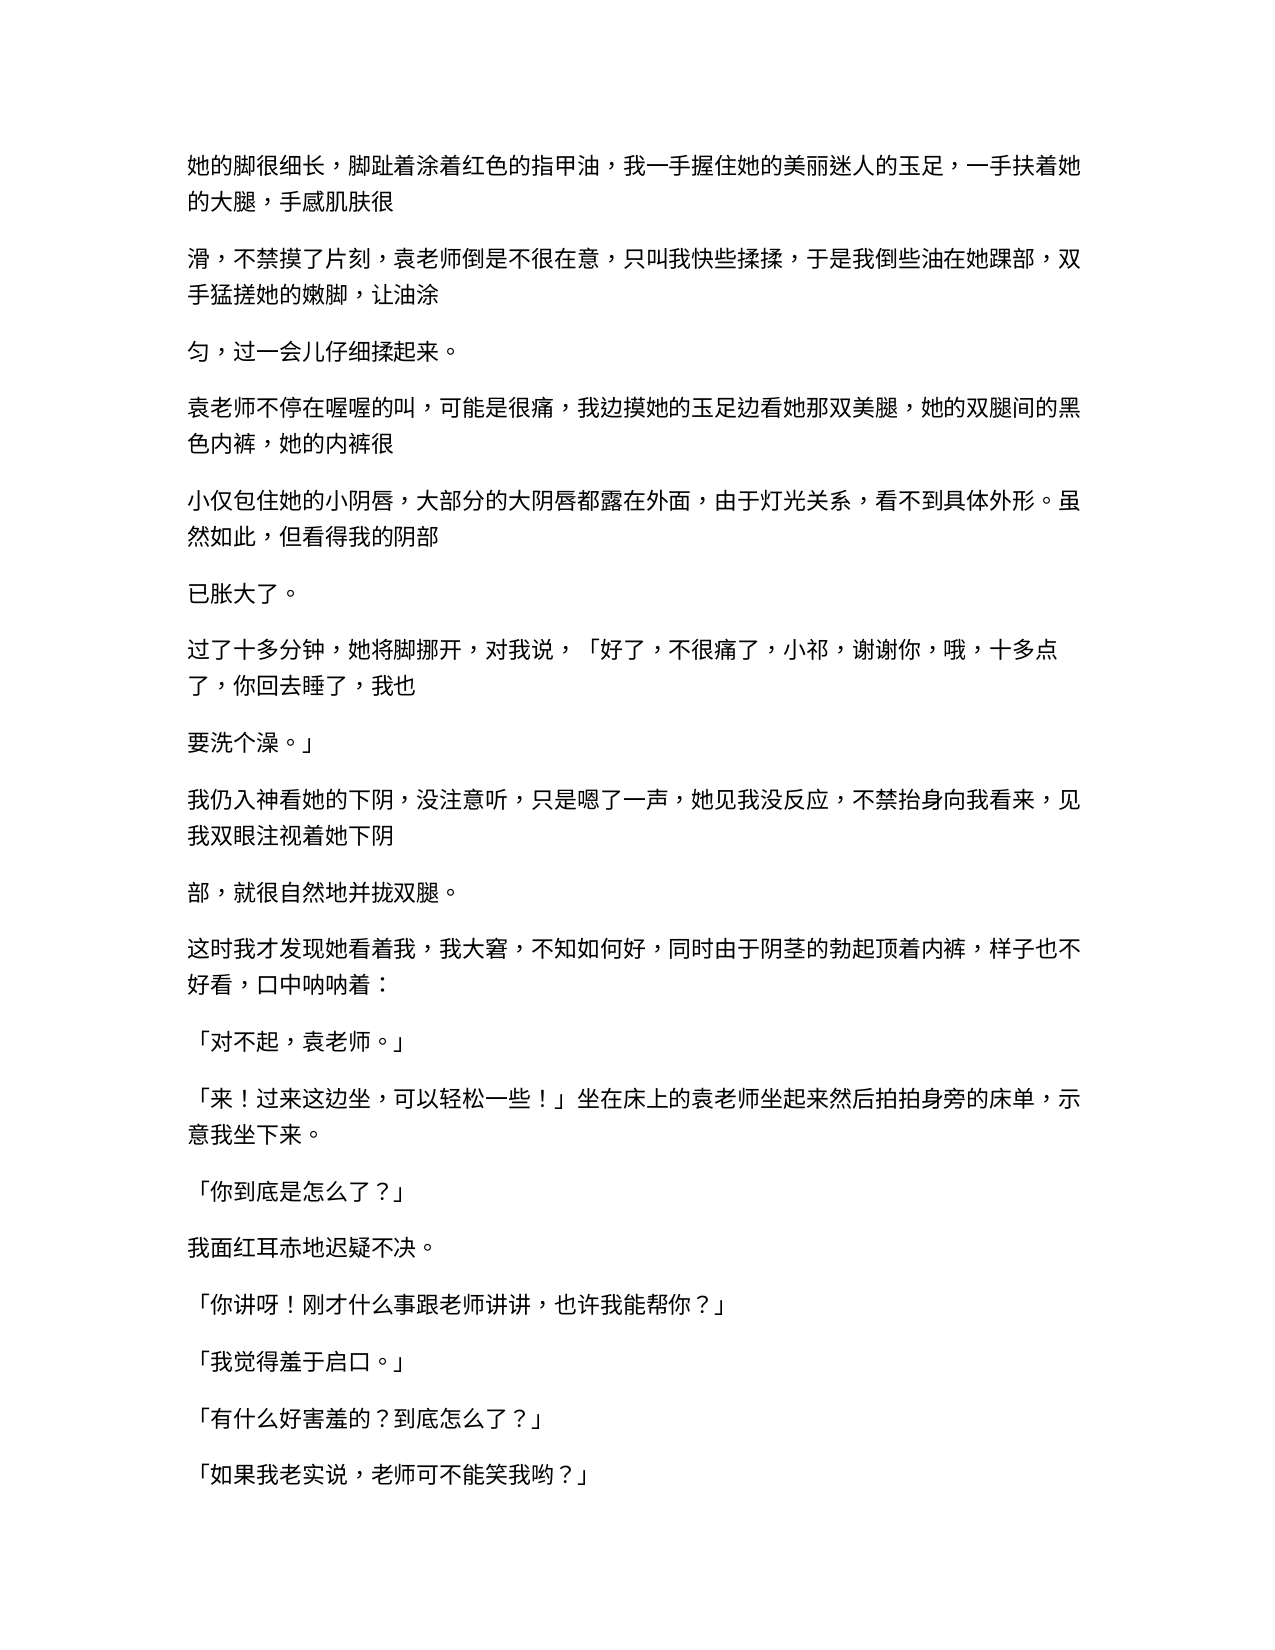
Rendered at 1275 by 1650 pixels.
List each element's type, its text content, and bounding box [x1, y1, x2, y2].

text 「有什么好害羞的？到底怎么了？」 [187, 1403, 1087, 1434]
text 「你讲呀！刚才什么事跟老师讲讲，也许我能帮你？」 [187, 1289, 1087, 1320]
text 已胀大了。 [187, 578, 1087, 609]
text 我仍入神看她的下阴，没注意听，只是嗯了一声，她见我没反应，不禁抬身向我看来，见我双眼注视着她下阴 [187, 784, 1087, 851]
text 要洗个澡。」 [187, 727, 1087, 758]
text 部，就很自然地并拢双腿。 [187, 877, 1087, 908]
text 滑，不禁摸了片刻，袁老师倒是不很在意，只叫我快些揉揉，于是我倒些油在她踝部，双手猛搓她的嫩脚，让油涂 [187, 243, 1087, 310]
text 小仅包住她的小阴唇，大部分的大阴唇都露在外面，由于灯光关系，看不到具体外形。虽然如此，但看得我的阴部 [187, 485, 1087, 552]
text 匀，过一会儿仔细揉起来。 [187, 335, 1087, 367]
text 这时我才发现她看着我，我大窘，不知如何好，同时由于阴茎的勃起顶着内裤，样子也不好看，口中呐呐着： [187, 933, 1087, 1001]
text 「如果我老实说，老师可不能笑我哟？」 [187, 1459, 1087, 1491]
text 「来！过来这边坐，可以轻松一些！」坐在床上的袁老师坐起来然后拍拍身旁的床单，示意我坐下来。 [187, 1083, 1087, 1150]
text 「你到底是怎么了？」 [187, 1176, 1087, 1207]
text 「对不起，袁老师。」 [187, 1026, 1087, 1057]
text 过了十多分钟，她将脚挪开，对我说，「好了，不很痛了，小祁，谢谢你，哦，十多点了，你回去睡了，我也 [187, 634, 1087, 702]
text 我面红耳赤地迟疑不决。 [187, 1232, 1087, 1263]
text 她的脚很细长，脚趾着涂着红色的指甲油，我一手握住她的美丽迷人的玉足，一手扶着她的大腿，手感肌肤很 [187, 150, 1087, 217]
text 「我觉得羞于启口。」 [187, 1346, 1087, 1377]
text 袁老师不停在喔喔的叫，可能是很痛，我边摸她的玉足边看她那双美腿，她的双腿间的黑色内裤，她的内裤很 [187, 392, 1087, 459]
